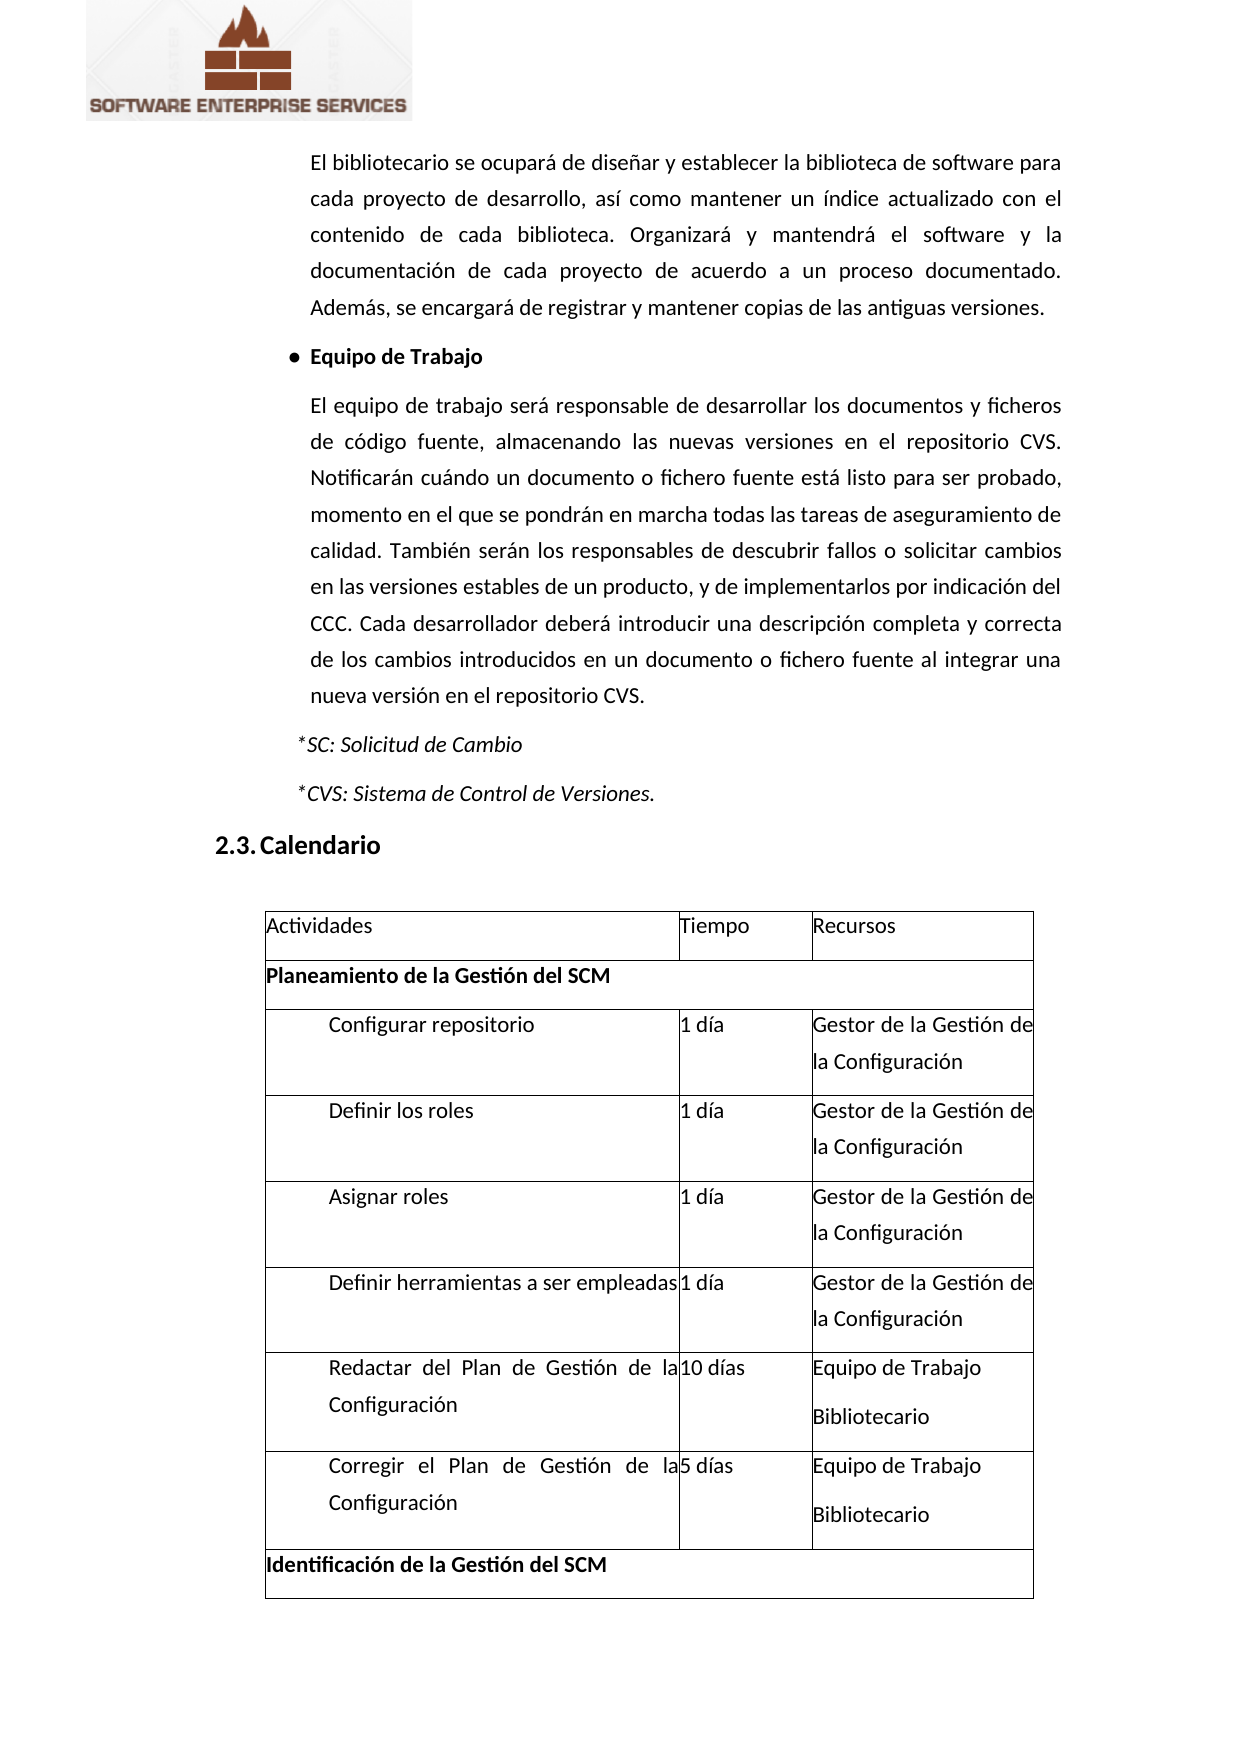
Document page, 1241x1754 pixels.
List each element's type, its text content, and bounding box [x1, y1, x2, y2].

text *SC: Solicitud de Cambio [295, 730, 1063, 758]
text El equipo de trabajo será responsable de desarrollar los documentos y ficheros de código fuente, almacenando las nuevas versiones en el repositorio CVS. Notificarán cuándo un documento o fichero fuente está listo para ser probado, momento en el que se pondrán en marcha todas las tareas de aseguramiento de calidad. También serán los responsables de descubrir fallos o solicitar cambios en las versiones estables de un producto, y de implementarlos por indicación del CCC. Cada desarrollador deberá introducir una descripción completa y correcta de los cambios introducidos en un documento o fichero fuente al integrar una nueva versión en el repositorio CVS. [310, 391, 1063, 709]
table_cell 10 días [680, 1353, 812, 1451]
table_header Recursos [813, 912, 1033, 960]
table_cell Planeamiento de la Gestión del SCM [266, 961, 1033, 1009]
table_cell 1 día [680, 1182, 812, 1267]
table_cell 1 día [680, 1268, 812, 1352]
table_cell Gestor de la Gestión de la Configuración [813, 1182, 1033, 1267]
table_cell 5 días [680, 1452, 812, 1549]
table_header Actividades [266, 912, 679, 960]
table_cell Asignar roles [266, 1182, 679, 1267]
table_cell Identificación de la Gestión del SCM [266, 1550, 1033, 1598]
table_cell Gestor de la Gestión de la Configuración [813, 1268, 1033, 1352]
table_header Tiempo [680, 912, 812, 960]
text *CVS: Sistema de Control de Versiones. [295, 779, 1063, 807]
table_cell Definir los roles [266, 1096, 679, 1181]
subtitle Calendario [215, 828, 1063, 861]
table_cell 1 día [680, 1096, 812, 1181]
table_cell Configurar repositorio [266, 1010, 679, 1095]
table_cell Equipo de Trabajo Bibliotecario [813, 1452, 1033, 1549]
table_cell Gestor de la Gestión de la Configuración [813, 1010, 1033, 1095]
table_cell 1 día [680, 1010, 812, 1095]
table_cell Definir herramientas a ser empleadas [266, 1268, 679, 1352]
table_cell Gestor de la Gestión de la Configuración [813, 1096, 1033, 1181]
table_cell Redactar del Plan de Gestión de la Configuración [266, 1353, 679, 1451]
table_cell Equipo de Trabajo Bibliotecario [813, 1353, 1033, 1451]
picture [86, 0, 413, 121]
table_cell Corregir el Plan de Gestión de la Configuración [266, 1452, 679, 1549]
list Equipo de Trabajo [287, 342, 1063, 370]
